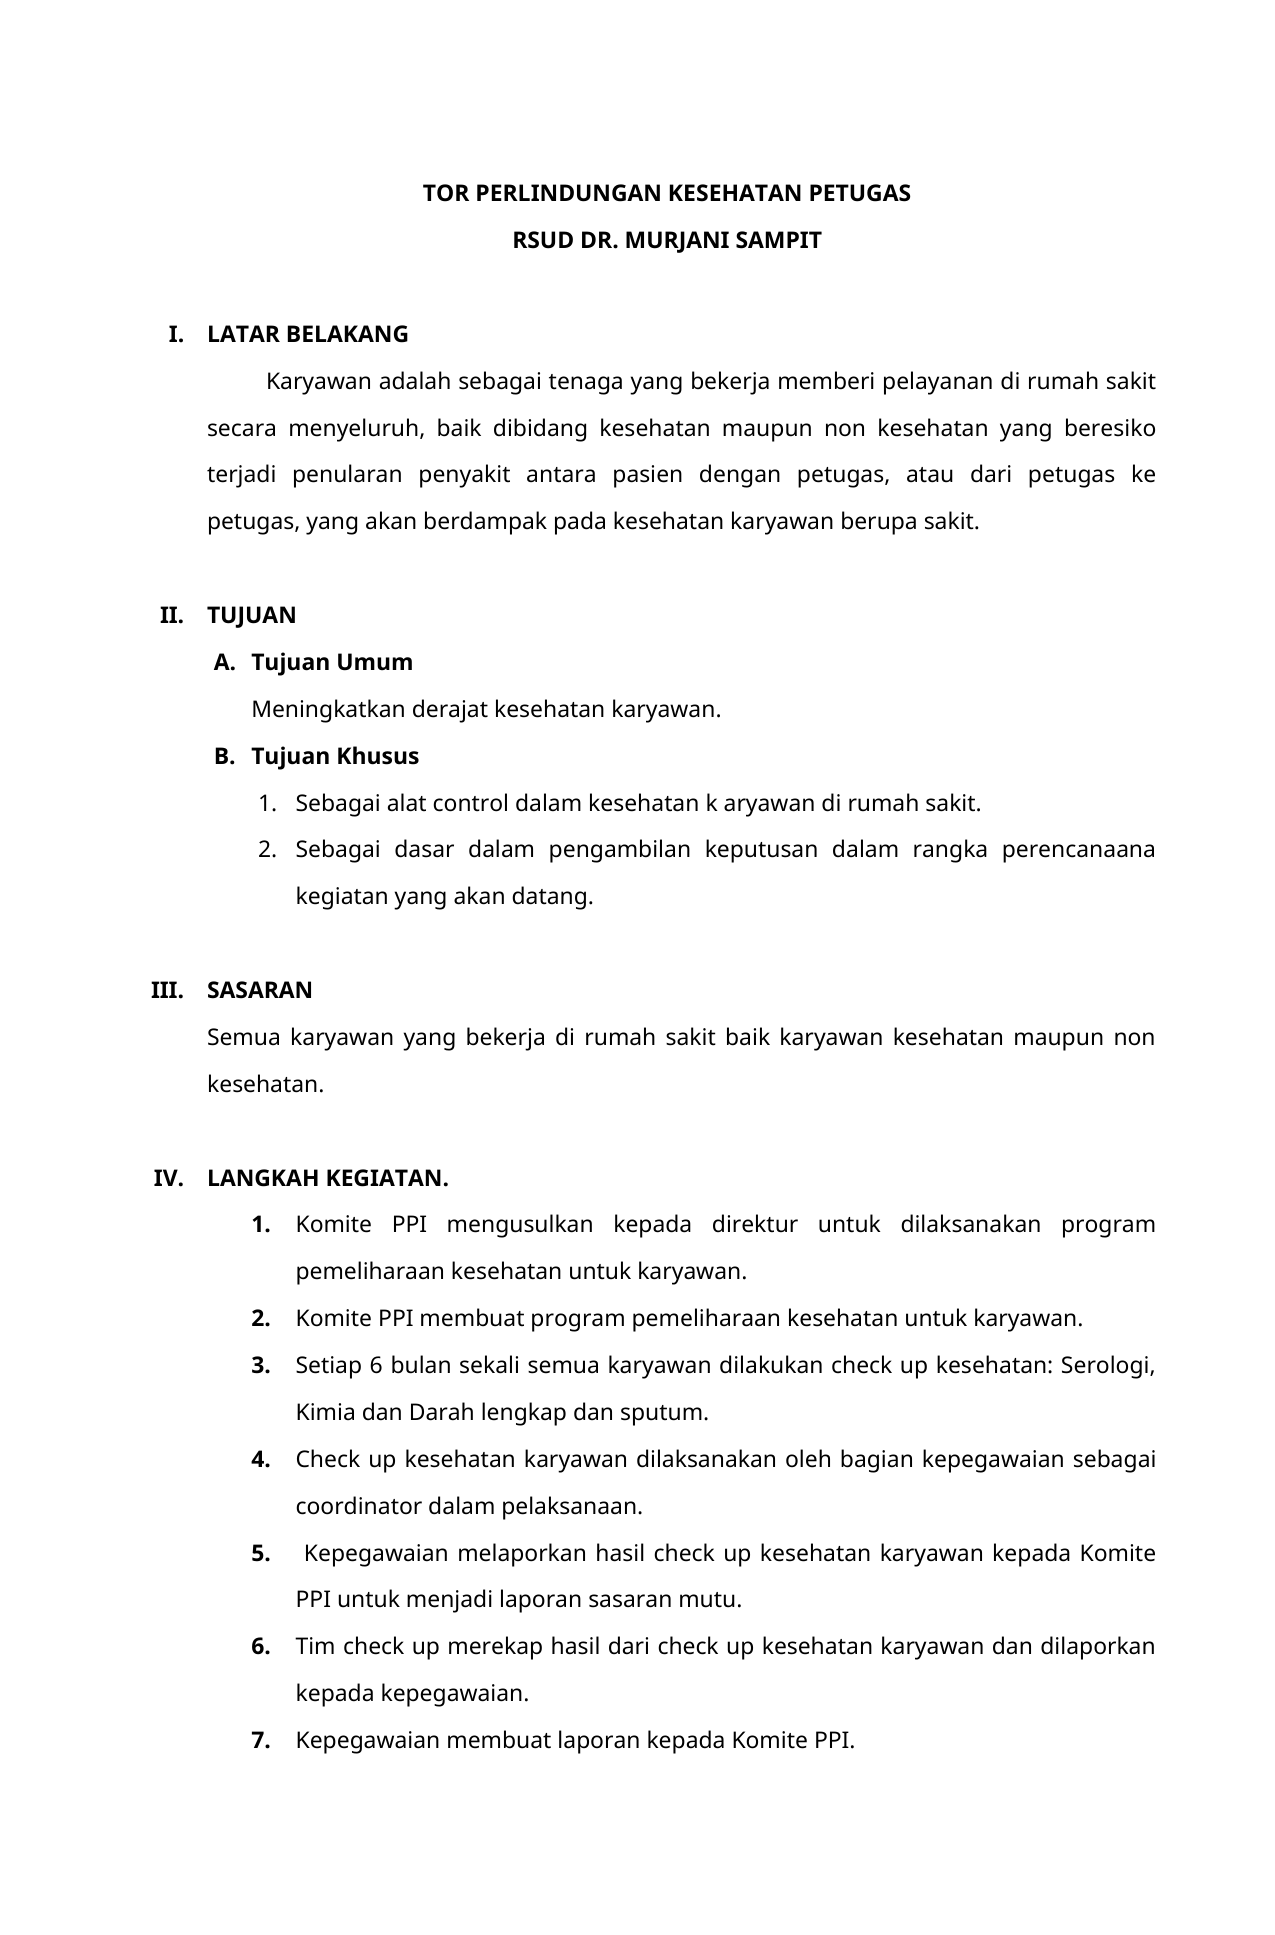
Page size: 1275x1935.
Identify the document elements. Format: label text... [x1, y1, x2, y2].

list Komite PPI mengusulkan kepada direktur untuk dilaksanakan program pemeliharaan kesehatan untuk karyawan. [251, 1208, 1157, 1287]
list Tujuan Khusus [213, 740, 1157, 771]
list Tim check up merekap hasil dari check up kesehatan karyawan dan dilaporkan kepada kepegawaian. [251, 1630, 1157, 1708]
list SASARAN [184, 974, 1157, 1005]
list Semua karyawan yang bekerja di rumah sakit baik karyawan kesehatan maupun non kesehatan. [207, 1021, 1157, 1099]
list Tujuan Umum [213, 646, 1157, 677]
list Karyawan adalah sebagai tenaga yang bekerja memberi pelayanan di rumah sakit secara menyeluruh, baik dibidang kesehatan maupun non kesehatan yang beresiko terjadi penularan penyakit antara pasien dengan petugas, atau dari petugas ke petugas, yang akan berdampak pada kesehatan karyawan berupa sakit. [207, 365, 1157, 537]
text TOR PERLINDUNGAN KESEHATAN PETUGAS [177, 177, 1157, 208]
list Sebagai dasar dalam pengambilan keputusan dalam rangka perencanaana kegiatan yang akan datang. [258, 833, 1157, 912]
list Check up kesehatan karyawan dilaksanakan oleh bagian kepegawaian sebagai coordinator dalam pelaksanaan. [251, 1443, 1157, 1521]
list LANGKAH KEGIATAN. [184, 1162, 1157, 1193]
list Setiap 6 bulan sekali semua karyawan dilakukan check up kesehatan: Serologi, Kimia dan Darah lengkap dan sputum. [251, 1349, 1157, 1427]
text RSUD DR. MURJANI SAMPIT [177, 224, 1157, 255]
list Komite PPI membuat program pemeliharaan kesehatan untuk karyawan. [251, 1302, 1157, 1333]
list TUJUAN [184, 599, 1157, 630]
list Sebagai alat control dalam kesehatan k aryawan di rumah sakit. [258, 787, 1157, 818]
list Kepegawaian melaporkan hasil check up kesehatan karyawan kepada Komite PPI untuk menjadi laporan sasaran mutu. [251, 1537, 1157, 1615]
list LATAR BELAKANG [184, 318, 1157, 349]
list Meningkatkan derajat kesehatan karyawan. [251, 693, 1157, 724]
list Kepegawaian membuat laporan kepada Komite PPI. [251, 1724, 1157, 1755]
